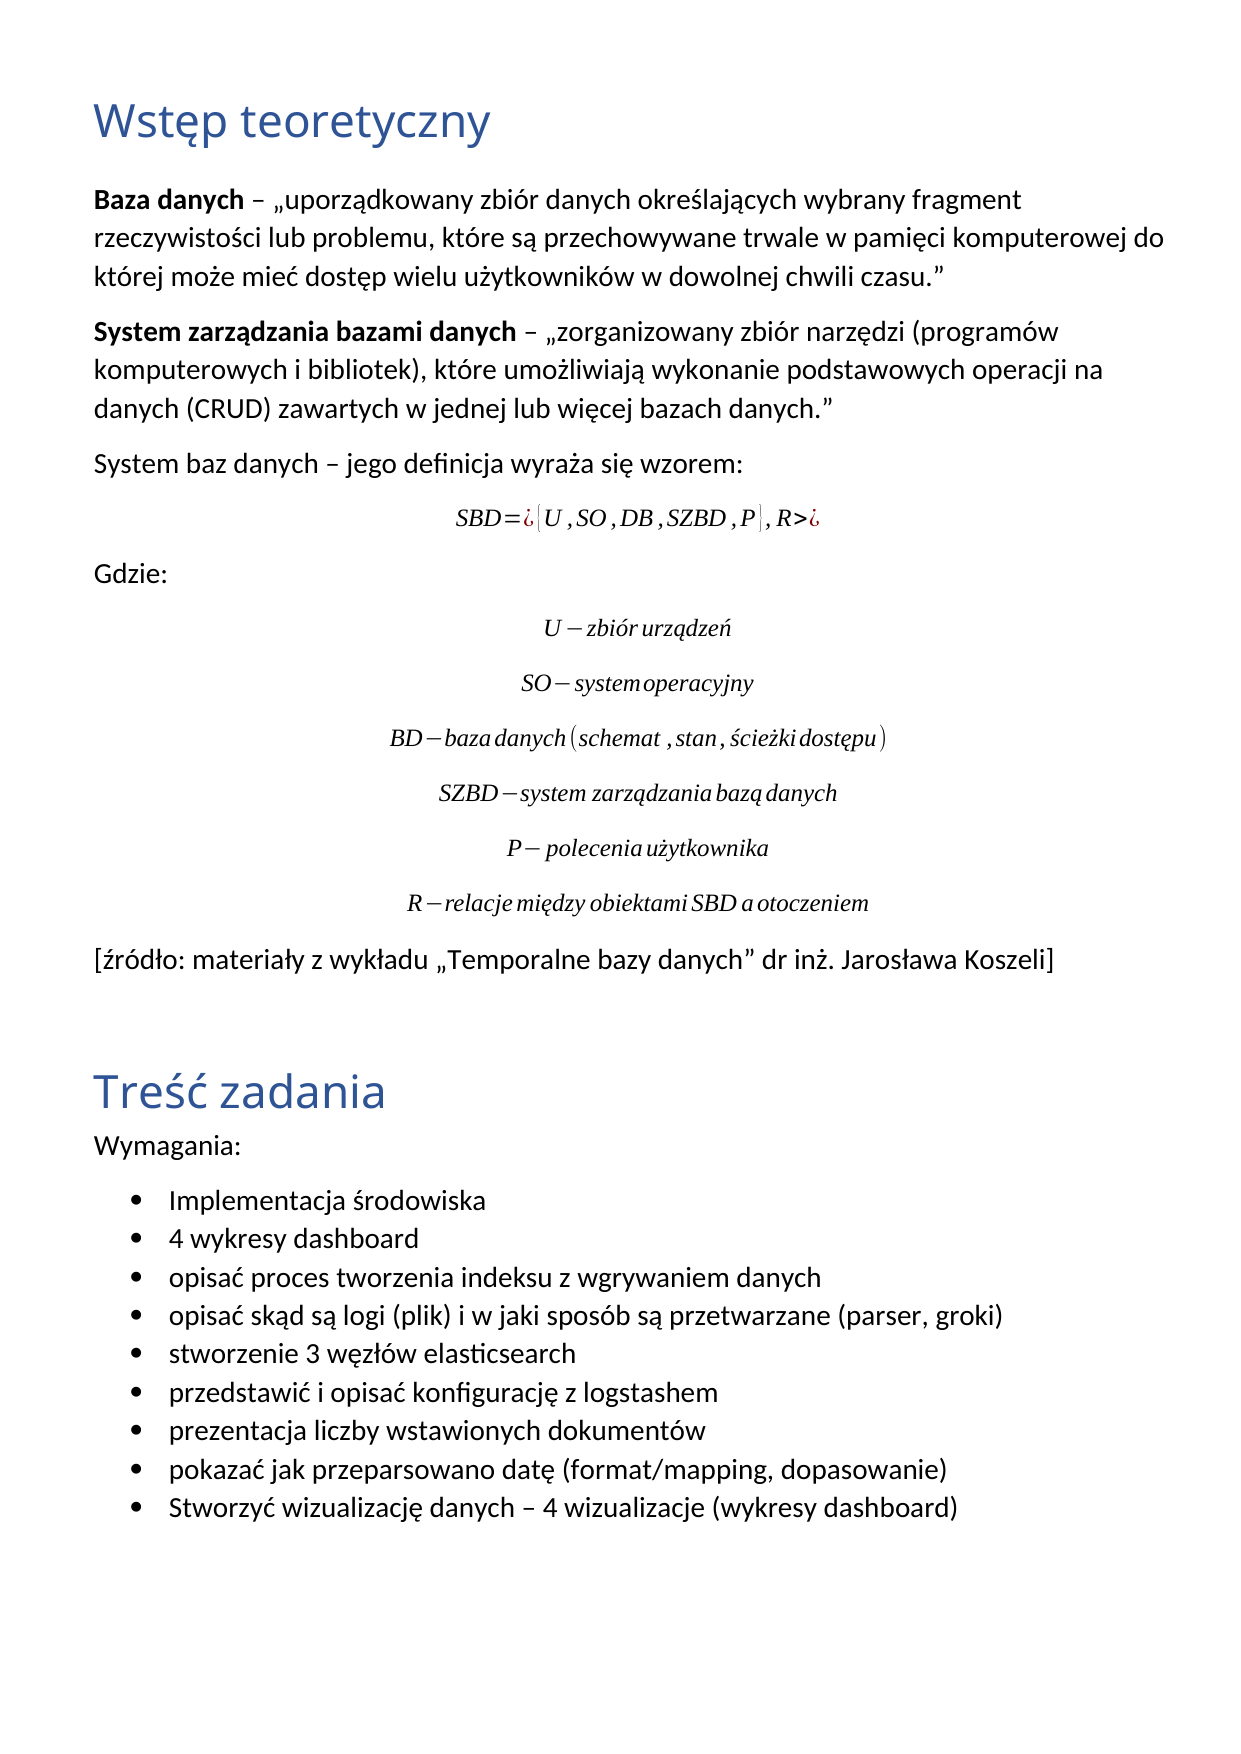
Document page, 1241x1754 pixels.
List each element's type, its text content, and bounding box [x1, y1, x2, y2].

text System baz danych – jego definicja wyraża się wzorem: [94, 445, 1181, 481]
list opisać proces tworzenia indeksu z wgrywaniem danych [131, 1259, 1181, 1294]
subtitle Treść zadania [94, 1059, 1181, 1122]
subtitle Wstęp teoretyczny [94, 89, 1181, 151]
text [źródło: materiały z wykładu „Temporalne bazy danych” dr inż. Jarosława Koszeli] [94, 941, 1181, 976]
list przedstawić i opisać konfigurację z logstashem [131, 1374, 1181, 1409]
list Implementacja środowiska [131, 1182, 1181, 1217]
text System zarządzania bazami danych – „zorganizowany zbiór narzędzi (programów komputerowych i bibliotek), które umożliwiają wykonanie podstawowych operacji na danych (CRUD) zawartych w jednej lub więcej bazach danych.” [94, 313, 1181, 425]
text Gdzie: [94, 555, 1181, 591]
list opisać skąd są logi (plik) i w jaki sposób są przetwarzane (parser, groki) [131, 1297, 1181, 1333]
list stworzenie 3 węzłów elasticsearch [131, 1336, 1181, 1371]
list 4 wykresy dashboard [131, 1220, 1181, 1256]
list prezentacja liczby wstawionych dokumentów [131, 1412, 1181, 1448]
text Baza danych – „uporządkowany zbiór danych określających wybrany fragment rzeczywistości lub problemu, które są przechowywane trwale w pamięci komputerowej do której może mieć dostęp wielu użytkowników w dowolnej chwili czasu.” [94, 181, 1181, 293]
list pokazać jak przeparsowano datę (format/mapping, dopasowanie) [131, 1451, 1181, 1486]
text Wymagania: [94, 1127, 1181, 1162]
list Stworzyć wizualizację danych – 4 wizualizacje (wykresy dashboard) [131, 1489, 1181, 1525]
